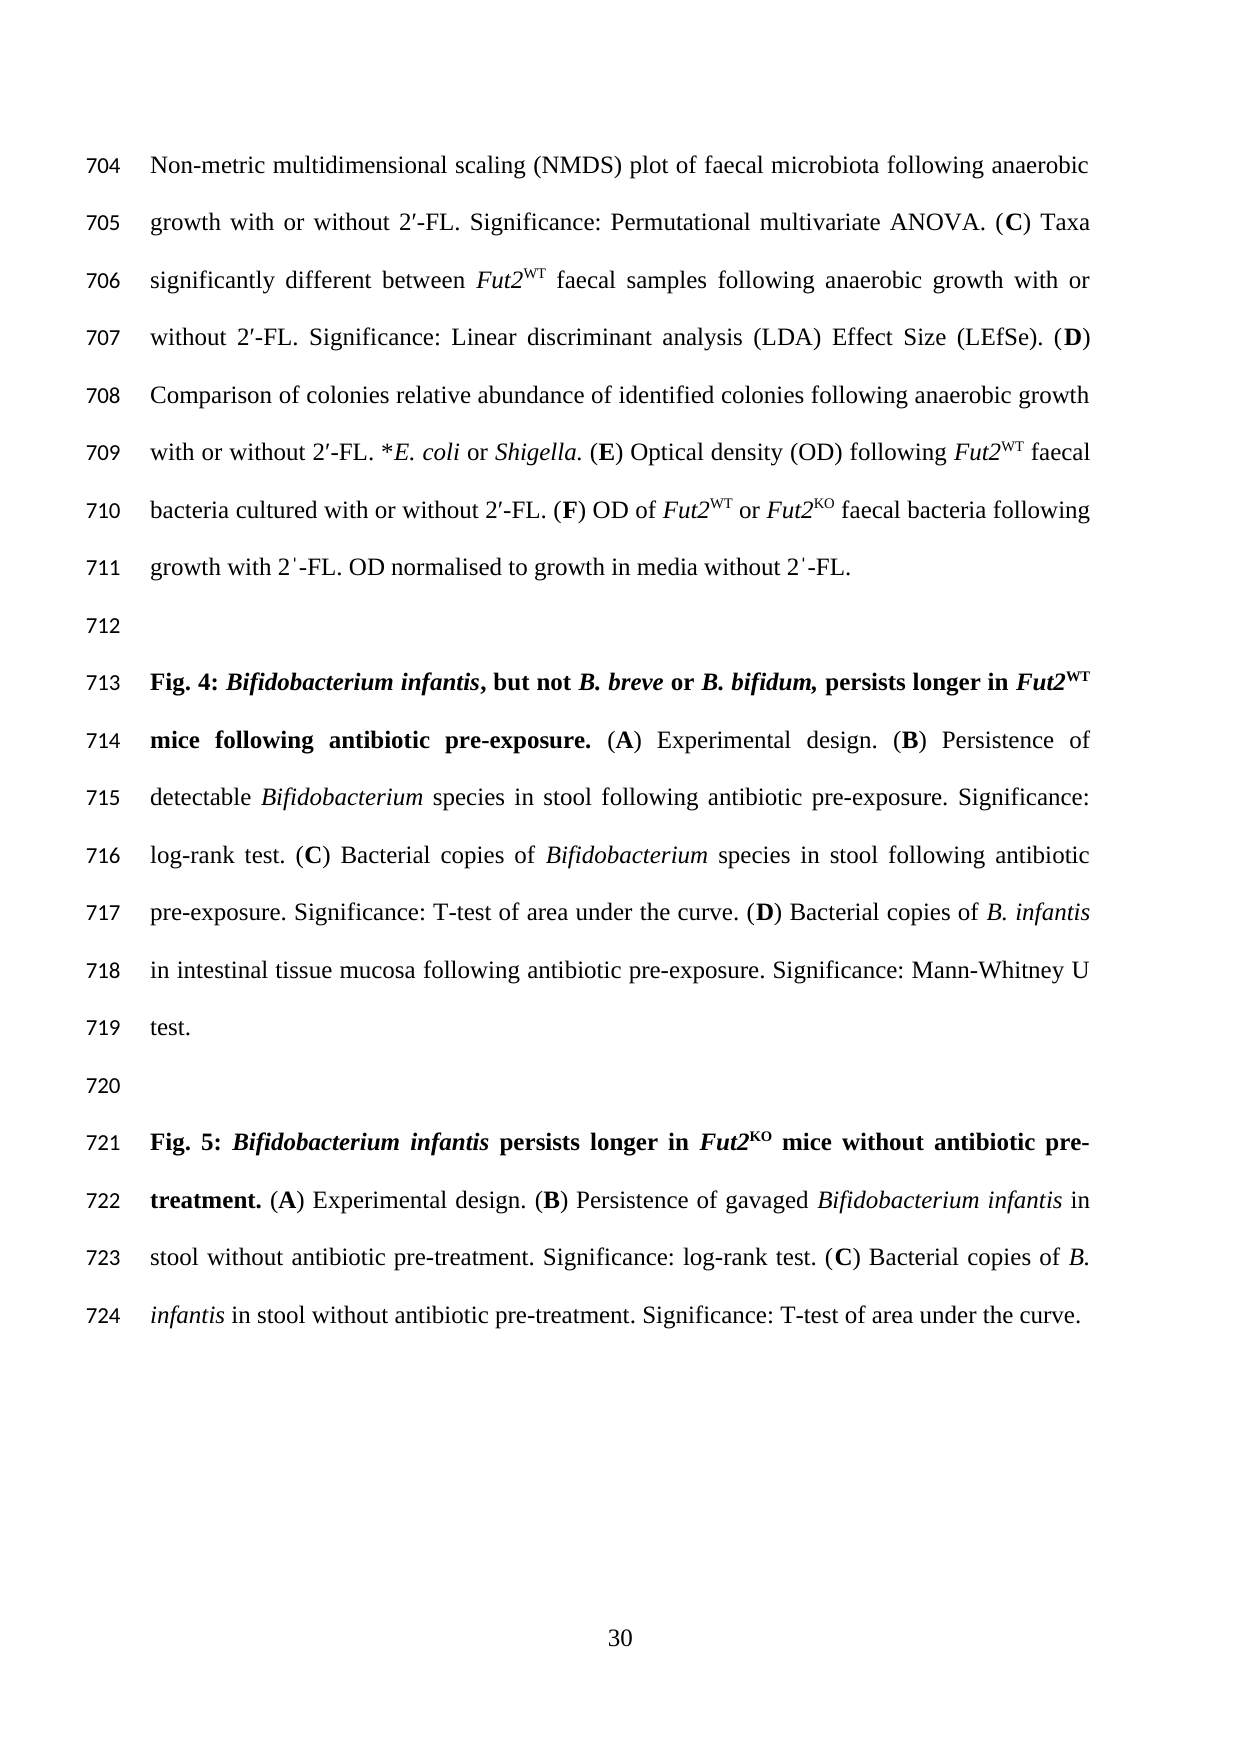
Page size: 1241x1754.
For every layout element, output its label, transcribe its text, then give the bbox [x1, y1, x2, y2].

text Fig. 5: Bifidobacterium infantis persists longer in Fut2KO mice without antibiotic pre-treatment. (A) Experimental design. (B) Persistence of gavaged Bifidobacterium infantis in stool without antibiotic pre-treatment. Significance: log-rank test. (C) Bacterial copies of B. infantis in stool without antibiotic pre-treatment. Significance: T-test of area under the curve. [150, 1127, 1090, 1329]
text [150, 150, 1090, 581]
text Fig. 4: Bifidobacterium infantis, but not B. breve or B. bifidum, persists longer in Fut2WT mice following antibiotic pre-exposure. (A) Experimental design. (B) Persistence of detectable Bifidobacterium species in stool following antibiotic pre-exposure. Significance: log-rank test. (C) Bacterial copies of Bifidobacterium species in stool following antibiotic pre-exposure. Significance: T-test of area under the curve. (D) Bacterial copies of B. infantis in intestinal tissue mucosa following antibiotic pre-exposure. Significance: Mann-Whitney U test. [150, 667, 1090, 1041]
